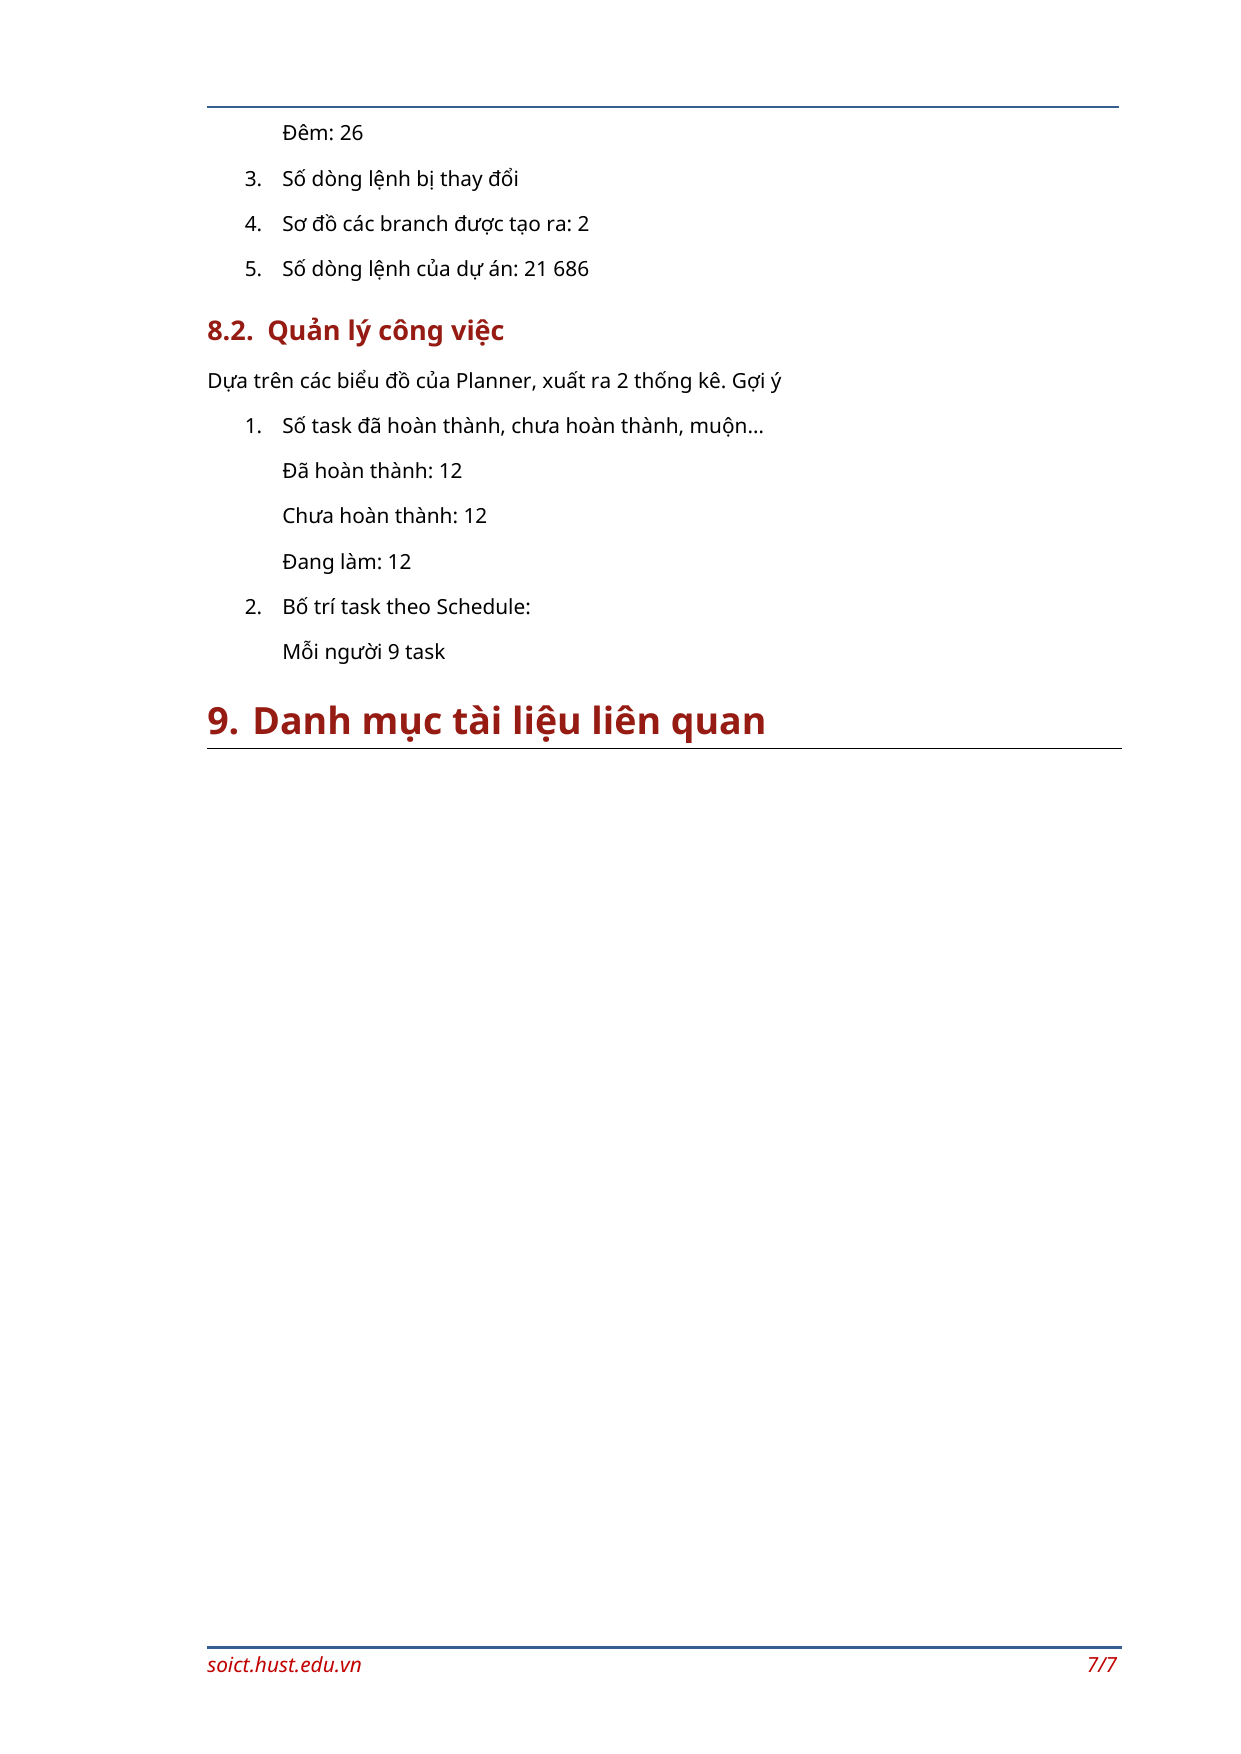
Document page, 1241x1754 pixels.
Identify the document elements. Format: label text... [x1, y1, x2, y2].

subtitle Danh mục tài liệu liên quan [207, 694, 1122, 748]
text Dựa trên các biểu đồ của Planner, xuất ra 2 thống kê. Gợi ý [207, 366, 1122, 395]
list Đã hoàn thành: 12 [282, 457, 1122, 485]
subtitle Quản lý công việc [207, 311, 1122, 348]
list Số dòng lệnh của dự án: 21 686 [244, 254, 1122, 282]
list Mỗi người 9 task [282, 637, 1122, 665]
list Số task đã hoàn thành, chưa hoàn thành, muộn… [244, 411, 1122, 440]
list Bố trí task theo Schedule: [244, 592, 1122, 620]
list Đêm: 26 [282, 118, 1122, 147]
list Chưa hoàn thành: 12 [282, 502, 1122, 530]
list Sơ đồ các branch được tạo ra: 2 [244, 209, 1122, 237]
list Số dòng lệnh bị thay đổi [244, 164, 1122, 192]
list Đang làm: 12 [282, 547, 1122, 575]
